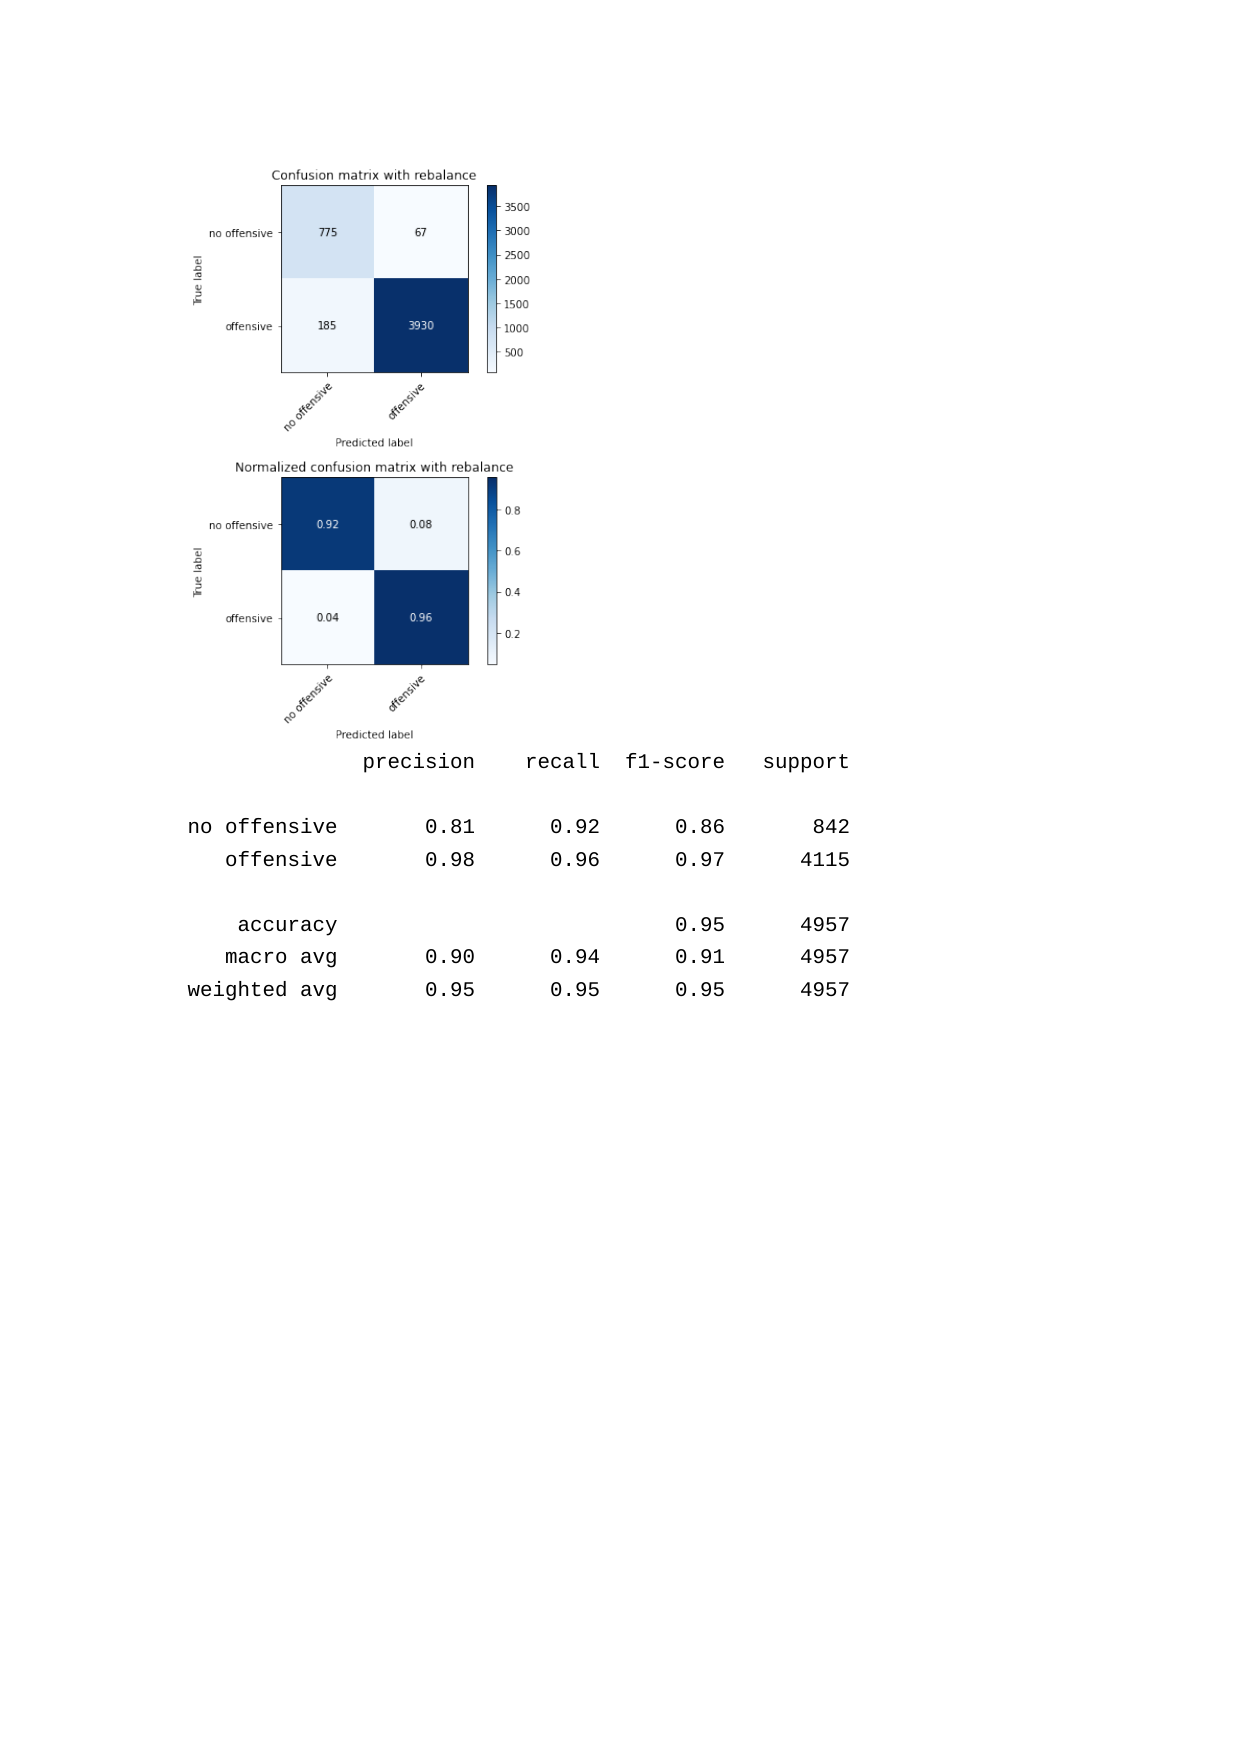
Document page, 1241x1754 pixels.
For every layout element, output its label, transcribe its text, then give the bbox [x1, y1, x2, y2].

text weighted avg 0.95 0.95 0.95 4957 [187, 974, 1053, 1007]
picture [187, 162, 538, 747]
text offensive 0.98 0.96 0.97 4115 [187, 844, 1053, 877]
text precision recall f1-score support [187, 747, 1053, 779]
text macro avg 0.90 0.94 0.91 4957 [187, 942, 1053, 974]
text accuracy 0.95 4957 [187, 909, 1053, 942]
text no offensive 0.81 0.92 0.86 842 [187, 812, 1053, 844]
